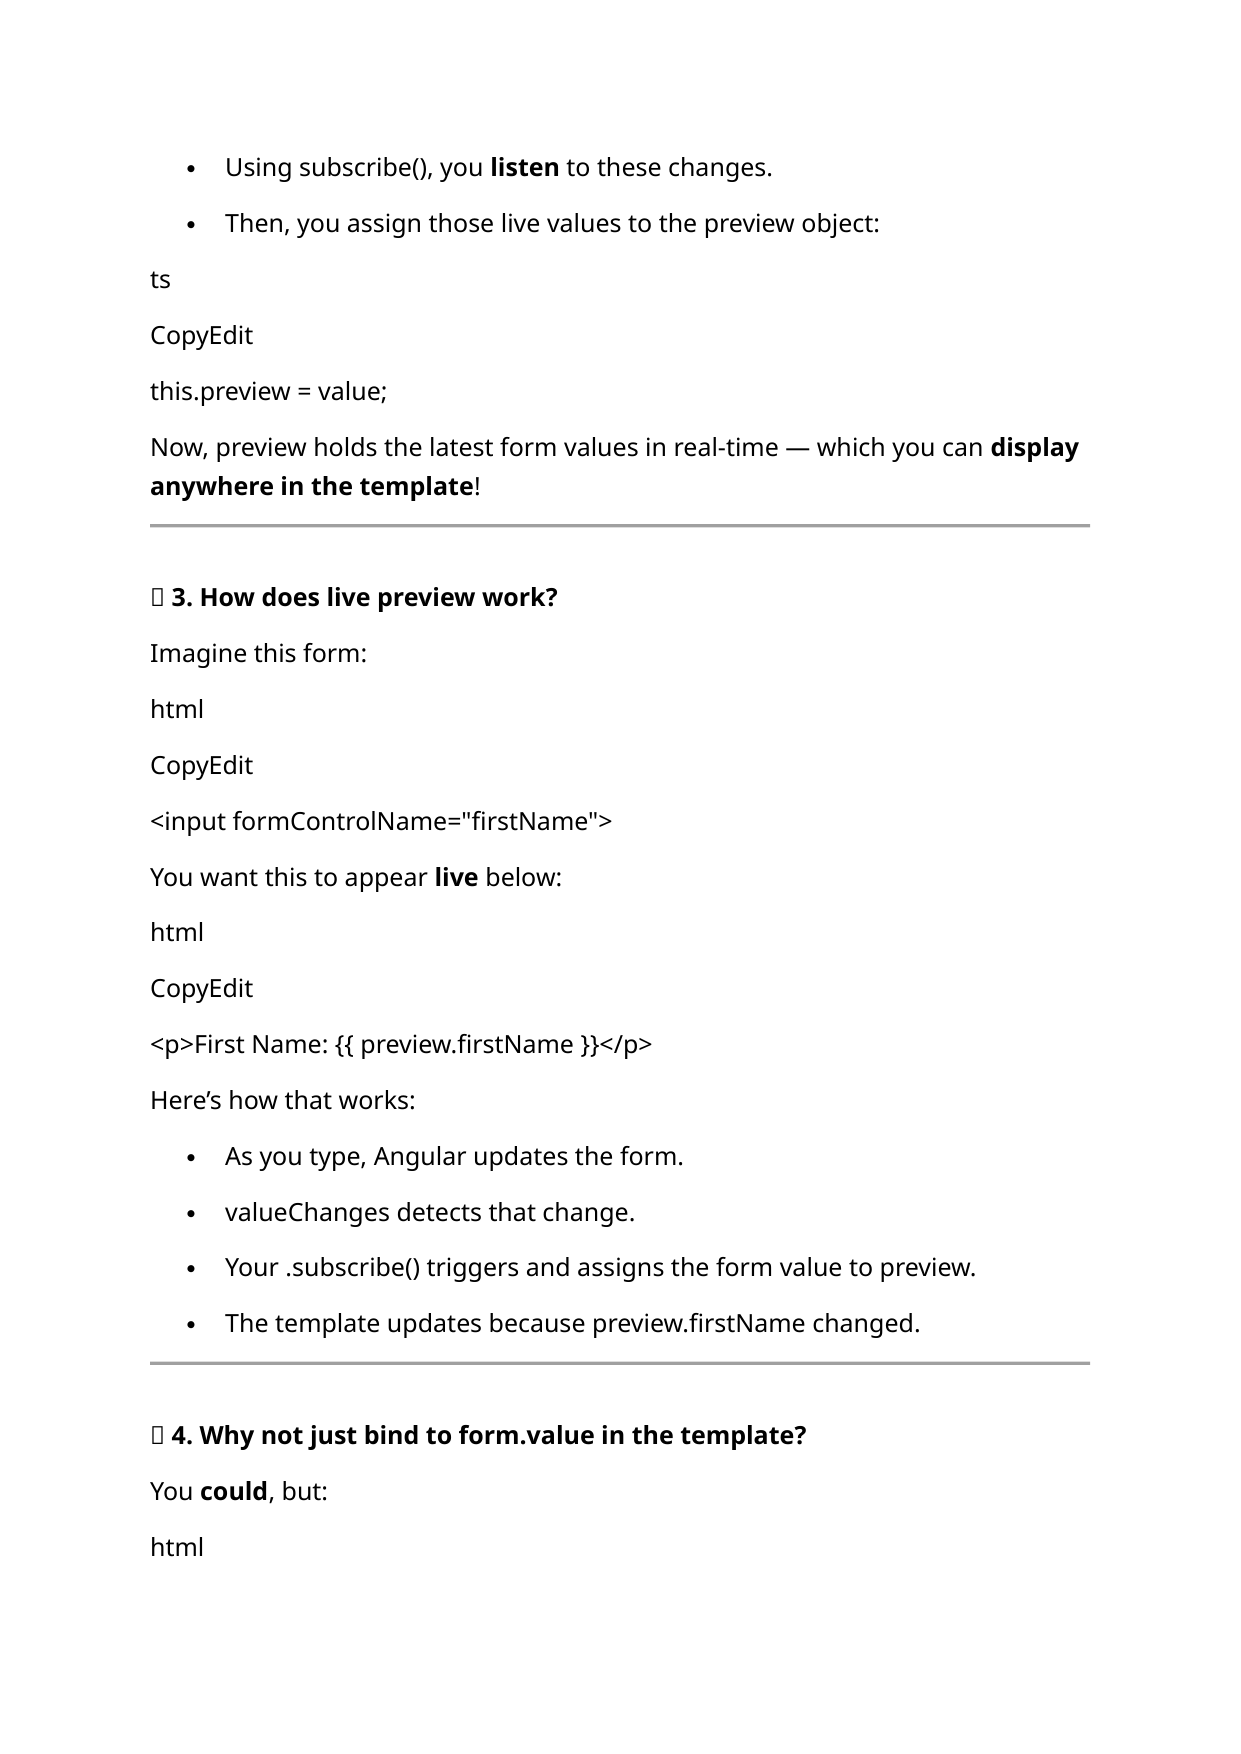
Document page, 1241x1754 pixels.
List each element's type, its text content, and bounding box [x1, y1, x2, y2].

text Here’s how that works: [150, 1082, 1090, 1117]
text html [150, 1529, 1090, 1563]
list valueChanges detects that change. [187, 1194, 1090, 1228]
text <p>First Name: {{ preview.firstName }}</p> [150, 1027, 1090, 1061]
list As you type, Angular updates the form. [187, 1138, 1090, 1172]
text ✅ 4. Why not just bind to form.value in the template? [150, 1417, 1090, 1452]
text ✅ 3. How does live preview work? [150, 580, 1090, 614]
text <input formControlName="firstName"> [150, 803, 1090, 837]
list Using subscribe(), you listen to these changes. [187, 150, 1090, 184]
text ts [150, 262, 1090, 296]
text Now, preview holds the latest form values in real-time — which you can display anywhere in the template! [150, 429, 1090, 502]
text CopyEdit [150, 747, 1090, 782]
text You want this to appear live below: [150, 859, 1090, 893]
list The template updates because preview.firstName changed. [187, 1306, 1090, 1340]
text CopyEdit [150, 971, 1090, 1005]
text this.preview = value; [150, 373, 1090, 407]
text CopyEdit [150, 317, 1090, 352]
text html [150, 915, 1090, 949]
list Your .subscribe() triggers and assigns the form value to preview. [187, 1250, 1090, 1284]
text You could, but: [150, 1473, 1090, 1507]
list Then, you assign those live values to the preview object: [187, 206, 1090, 240]
text Imagine this form: [150, 636, 1090, 670]
text html [150, 692, 1090, 726]
